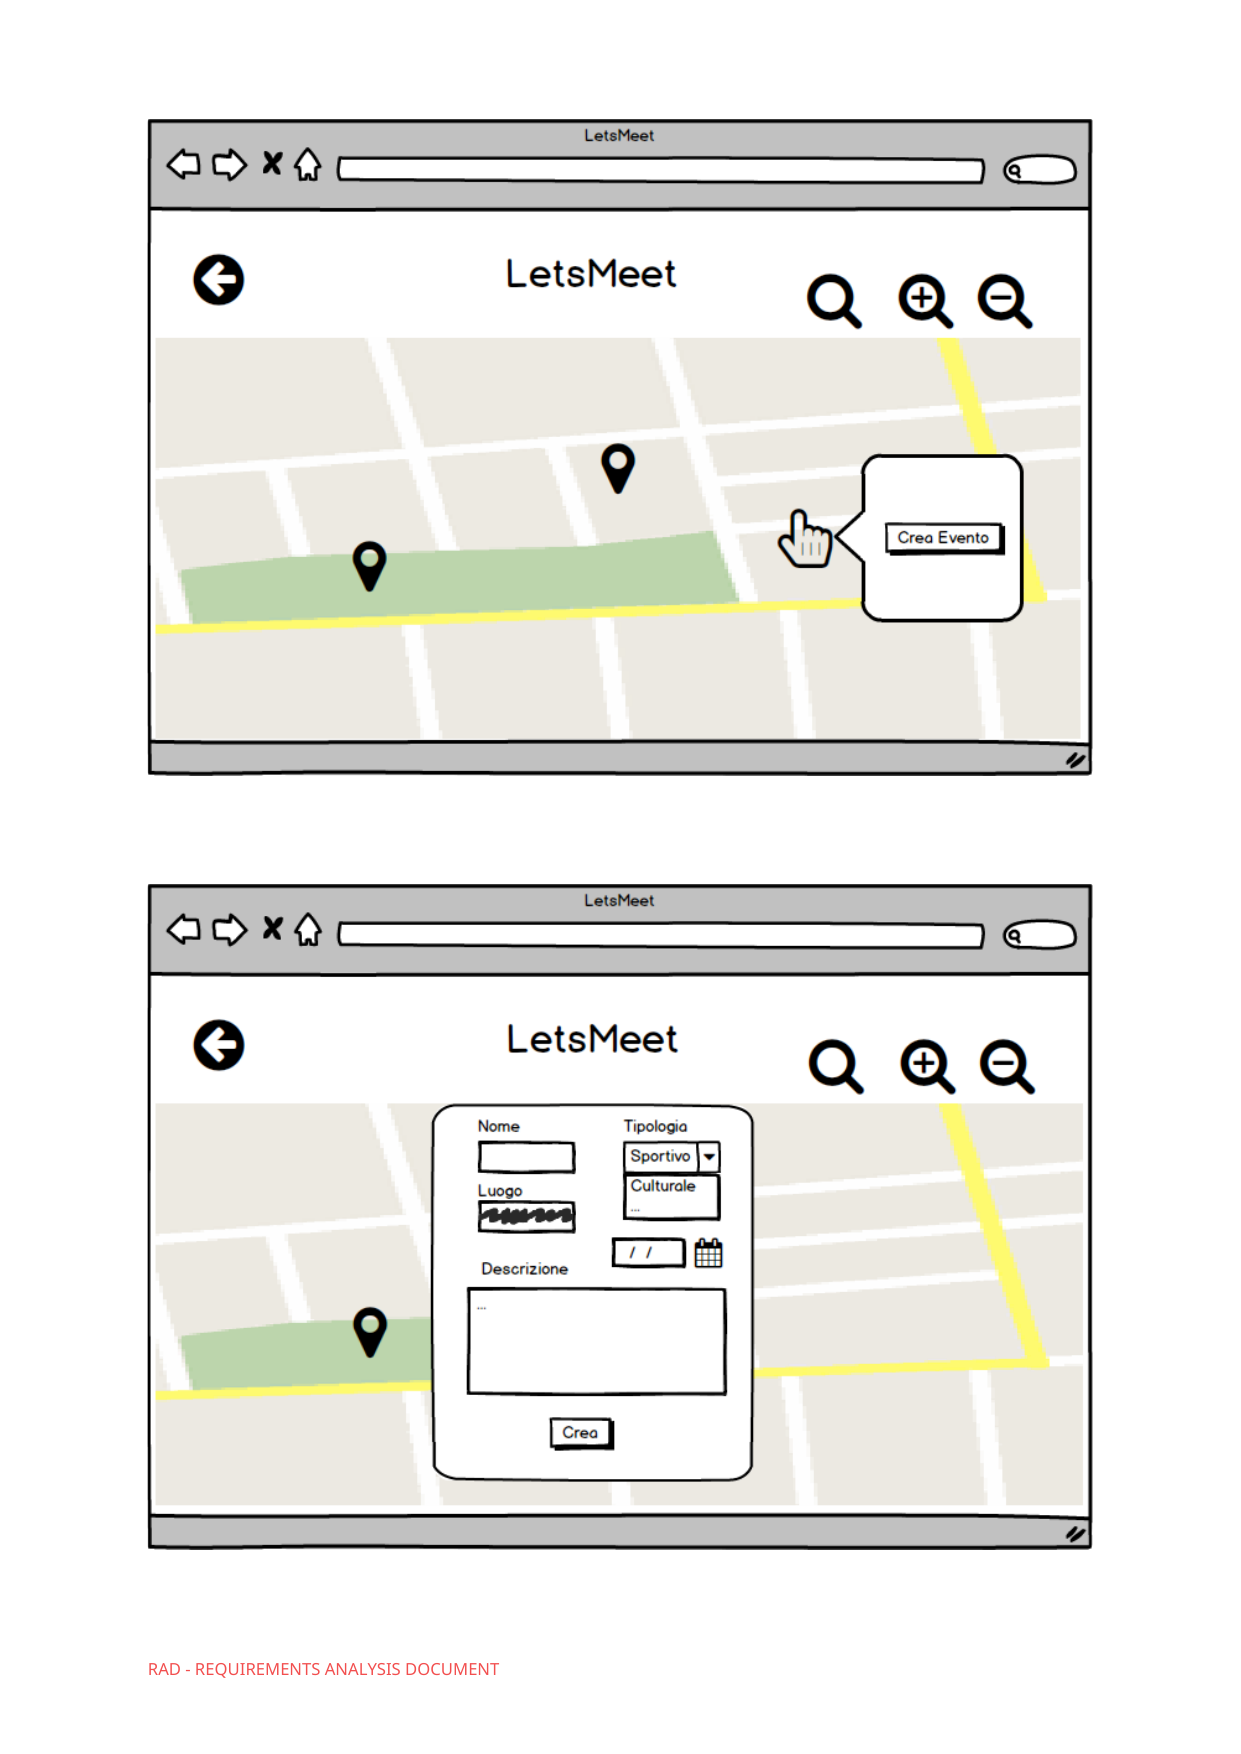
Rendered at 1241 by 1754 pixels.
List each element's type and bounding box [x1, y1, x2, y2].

picture [147, 884, 1093, 1550]
picture [147, 119, 1093, 776]
